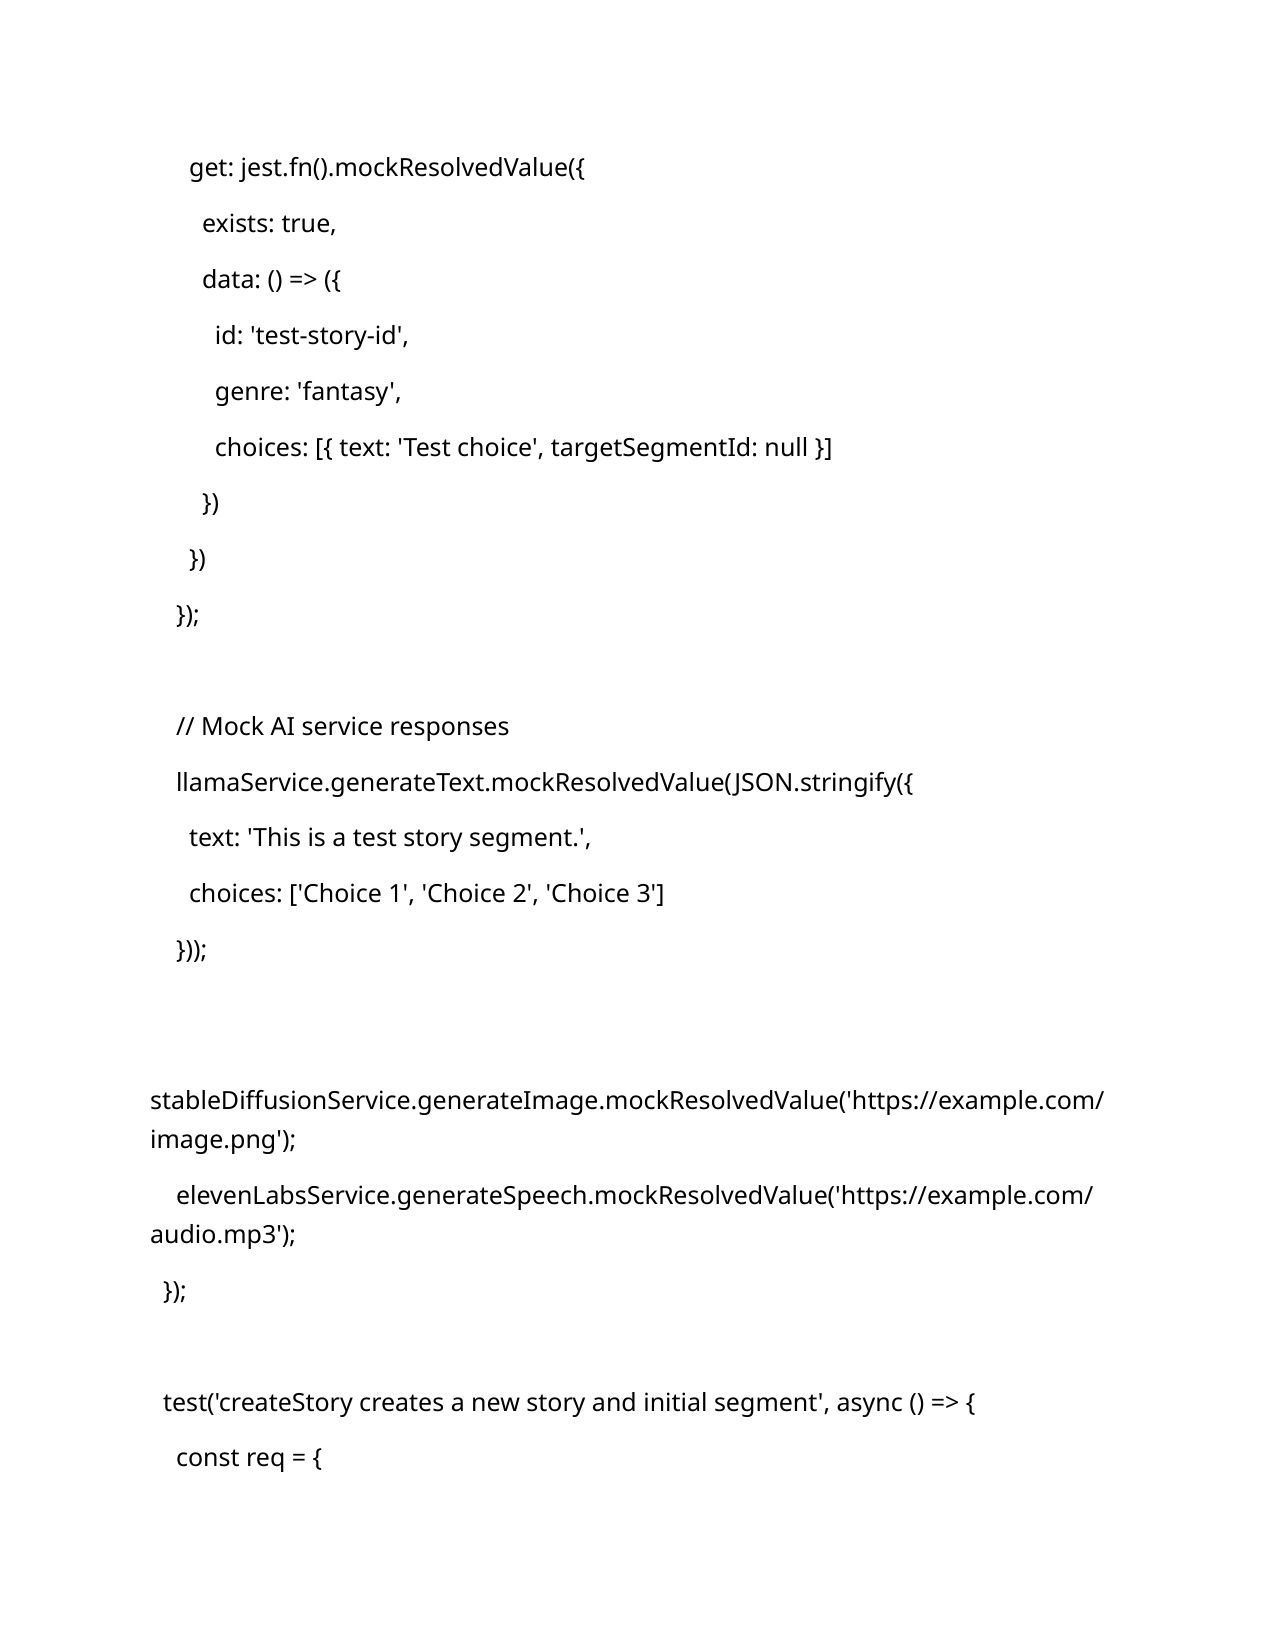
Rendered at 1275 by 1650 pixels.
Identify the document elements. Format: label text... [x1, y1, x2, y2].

text text: 'This is a test story segment.', [150, 820, 1125, 854]
text exists: true, [150, 206, 1125, 240]
text data: () => ({ [150, 262, 1125, 296]
text const req = { [150, 1440, 1125, 1474]
text }); [150, 1272, 1125, 1307]
text id: 'test-story-id', [150, 317, 1125, 352]
text elevenLabsService.generateSpeech.mockResolvedValue('https://example.com/audio.mp3'); [150, 1177, 1125, 1251]
text }) [150, 541, 1125, 575]
text llamaService.generateText.mockResolvedValue(JSON.stringify({ [150, 764, 1125, 798]
text choices: [{ text: 'Test choice', targetSegmentId: null }] [150, 429, 1125, 463]
text choices: ['Choice 1', 'Choice 2', 'Choice 3'] [150, 876, 1125, 910]
text get: jest.fn().mockResolvedValue({ [150, 150, 1125, 184]
text }) [150, 485, 1125, 519]
text stableDiffusionService.generateImage.mockResolvedValue('https://example.com/image.png'); [150, 1043, 1125, 1156]
text genre: 'fantasy', [150, 373, 1125, 407]
text // Mock AI service responses [150, 708, 1125, 742]
text })); [150, 932, 1125, 966]
text test('createStory creates a new story and initial segment', async () => { [150, 1384, 1125, 1418]
text }); [150, 597, 1125, 631]
